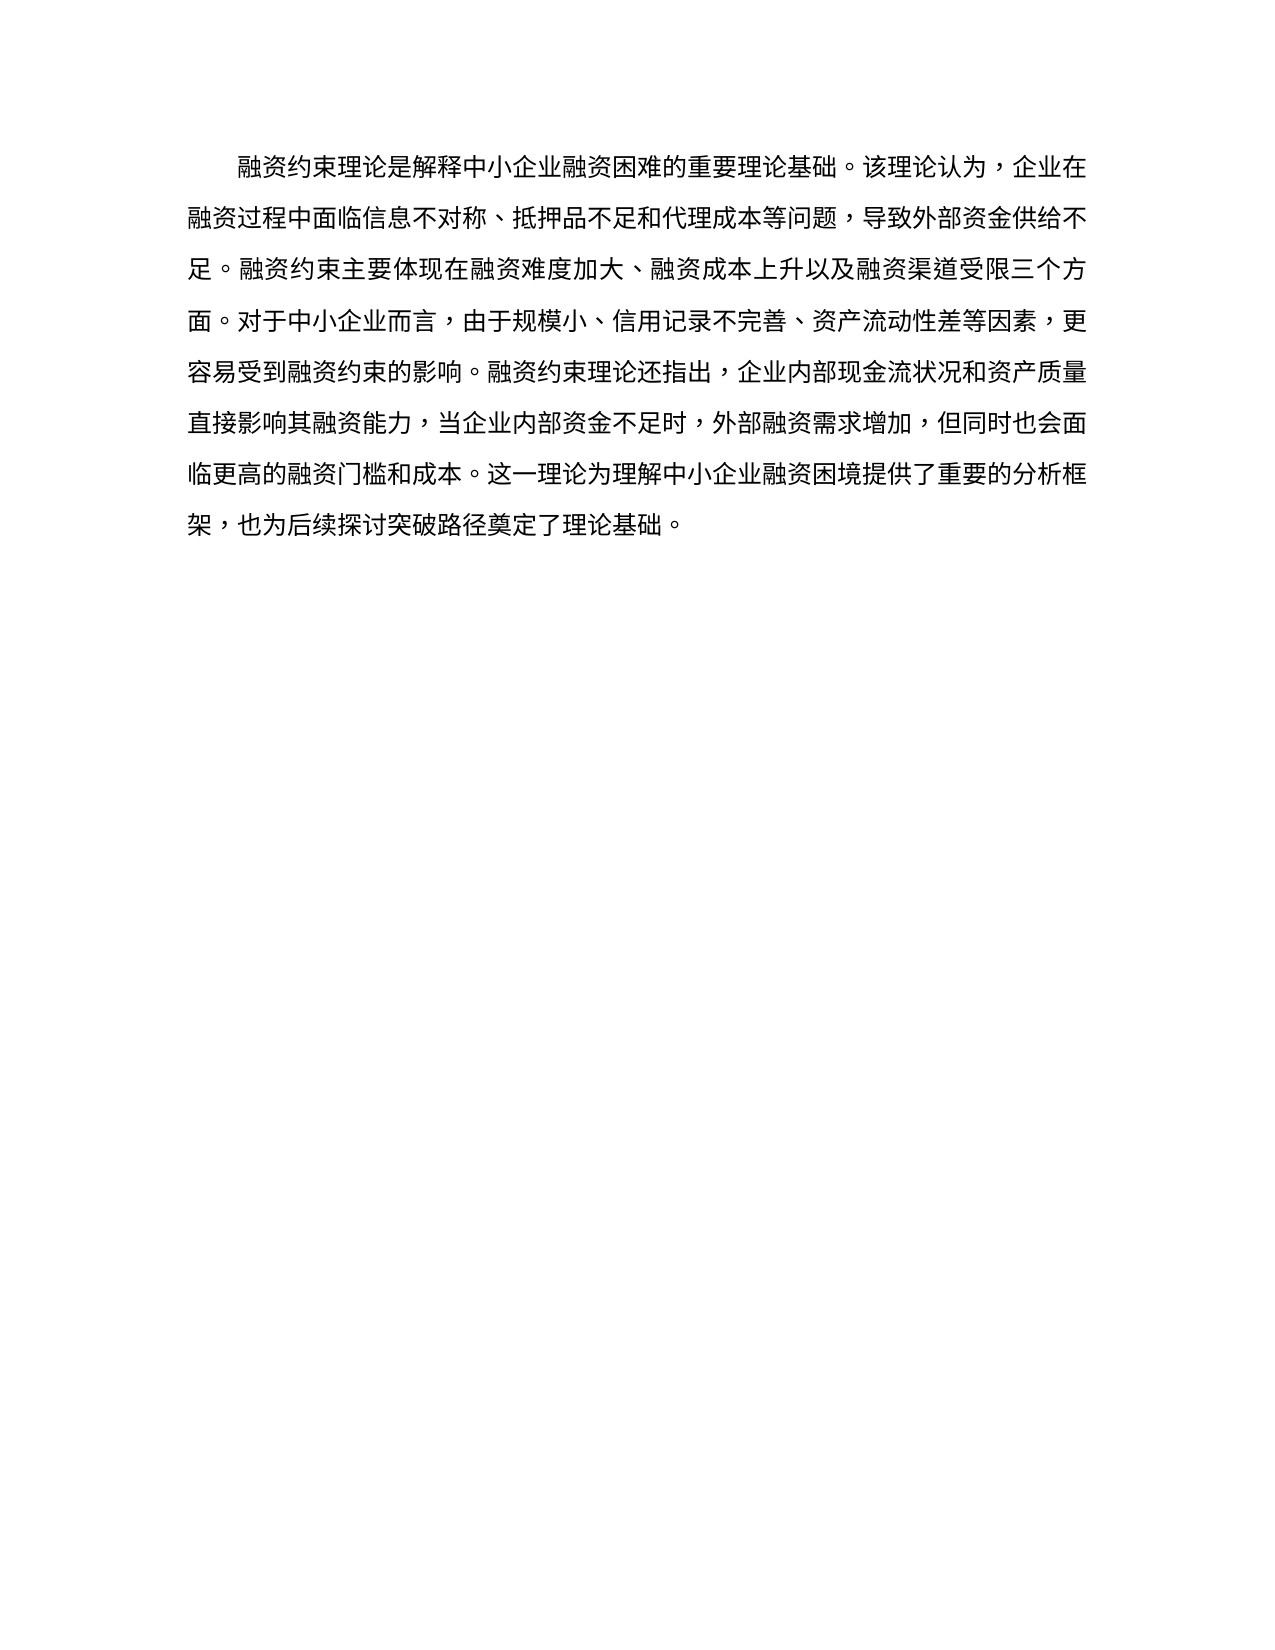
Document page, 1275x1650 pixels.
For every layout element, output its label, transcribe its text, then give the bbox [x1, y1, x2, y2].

text 融资约束理论是解释中小企业融资困难的重要理论基础。该理论认为，企业在融资过程中面临信息不对称、抵押品不足和代理成本等问题，导致外部资金供给不足。融资约束主要体现在融资难度加大、融资成本上升以及融资渠道受限三个方面。对于中小企业而言，由于规模小、信用记录不完善、资产流动性差等因素，更容易受到融资约束的影响。融资约束理论还指出，企业内部现金流状况和资产质量直接影响其融资能力，当企业内部资金不足时，外部融资需求增加，但同时也会面临更高的融资门槛和成本。这一理论为理解中小企业融资困境提供了重要的分析框架，也为后续探讨突破路径奠定了理论基础。 [187, 150, 1087, 541]
